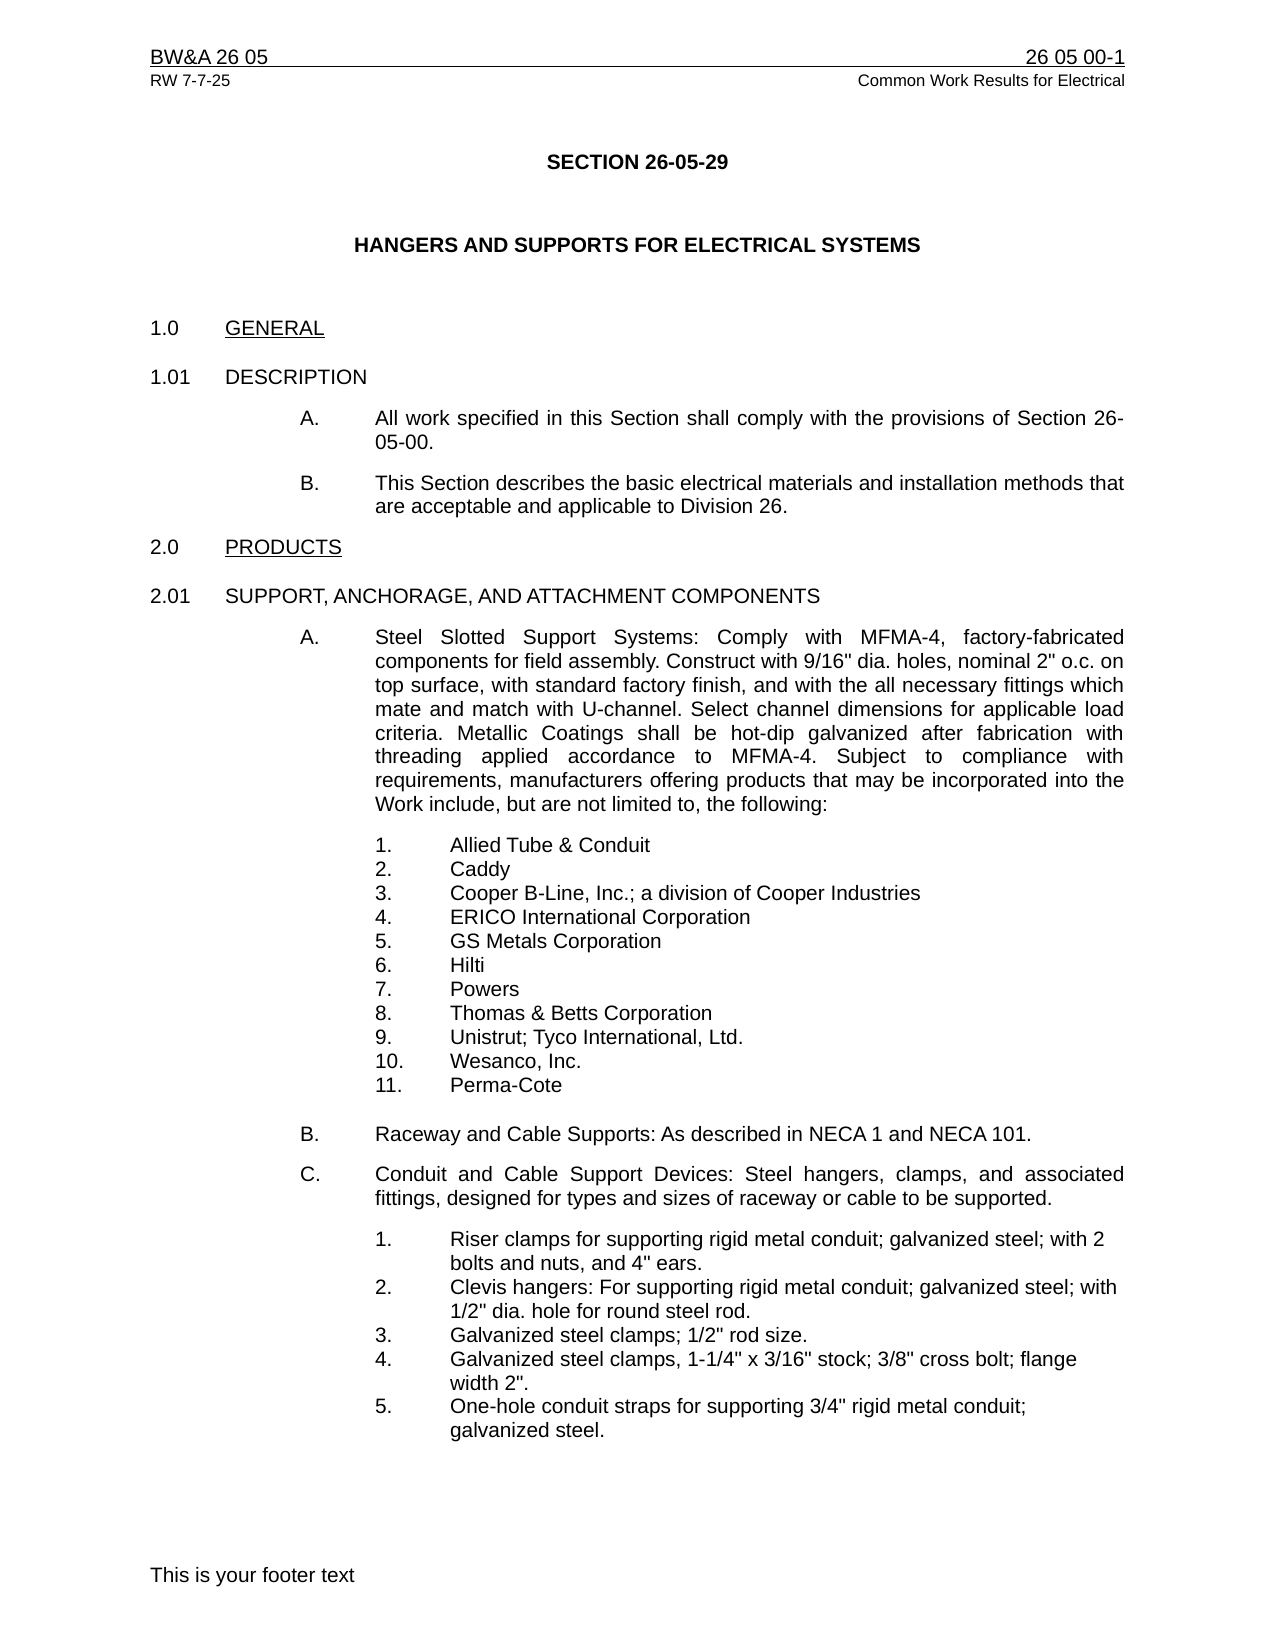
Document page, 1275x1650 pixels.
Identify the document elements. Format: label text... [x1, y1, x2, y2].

list Steel Slotted Support Systems: Comply with MFMA-4, factory-fabricated components for field assembly. Construct with 9/16" dia. holes, nominal 2" o.c. on top surface, with standard factory finish, and with the all necessary fittings which mate and match with U-channel. Select channel dimensions for applicable load criteria. Metallic Coatings shall be hot-dip galvanized after fabrication with threading applied accordance to MFMA-4. Subject to compliance with requirements, manufacturers offering products that may be incorporated into the Work include, but are not limited to, the following: [300, 624, 1125, 816]
list Conduit and Cable Support Devices: Steel hangers, clamps, and associated fittings, designed for types and sizes of raceway or cable to be supported. [300, 1162, 1125, 1210]
list Hilti [375, 953, 1125, 977]
list This Section describes the basic electrical materials and installation methods that are acceptable and applicable to Division 26. [300, 470, 1125, 518]
list Perma-Cote [375, 1072, 1125, 1096]
list Powers [375, 977, 1125, 1001]
text GENERAL [150, 316, 1125, 340]
list Clevis hangers: For supporting rigid metal conduit; galvanized steel; with 1/2" dia. hole for round steel rod. [375, 1274, 1125, 1322]
list Unistrut; Tyco International, Ltd. [375, 1024, 1125, 1048]
title HANGERS AND SUPPORTS for Electrical Systems [150, 233, 1125, 257]
list ERICO International Corporation [375, 905, 1125, 929]
text PRODUCTS [150, 535, 1125, 559]
list Thomas & Betts Corporation [375, 1001, 1125, 1024]
list Raceway and Cable Supports: As described in NECA 1 and NECA 101. [300, 1121, 1125, 1145]
list Caddy [375, 857, 1125, 881]
list Galvanized steel clamps, 1-1/4" x 3/16" stock; 3/8" cross bolt; flange width 2". [375, 1346, 1125, 1394]
text SECTION 26-05-29 [150, 150, 1125, 174]
list One-hole conduit straps for supporting 3/4" rigid metal conduit; galvanized steel. [375, 1394, 1125, 1442]
list GS Metals Corporation [375, 929, 1125, 953]
list Riser clamps for supporting rigid metal conduit; galvanized steel; with 2 bolts and nuts, and 4" ears. [375, 1227, 1125, 1274]
list Wesanco, Inc. [375, 1048, 1125, 1072]
text DESCRIPTION [150, 365, 1125, 389]
text SUPPORT, ANCHORAGE, AND ATTACHMENT COMPONENTS [150, 584, 1125, 608]
list Galvanized steel clamps; 1/2" rod size. [375, 1322, 1125, 1346]
list All work specified in this Section shall comply with the provisions of Section 26-05-00. [300, 406, 1125, 454]
list Allied Tube & Conduit [375, 833, 1125, 857]
list Cooper B-Line, Inc.; a division of Cooper Industries [375, 881, 1125, 905]
